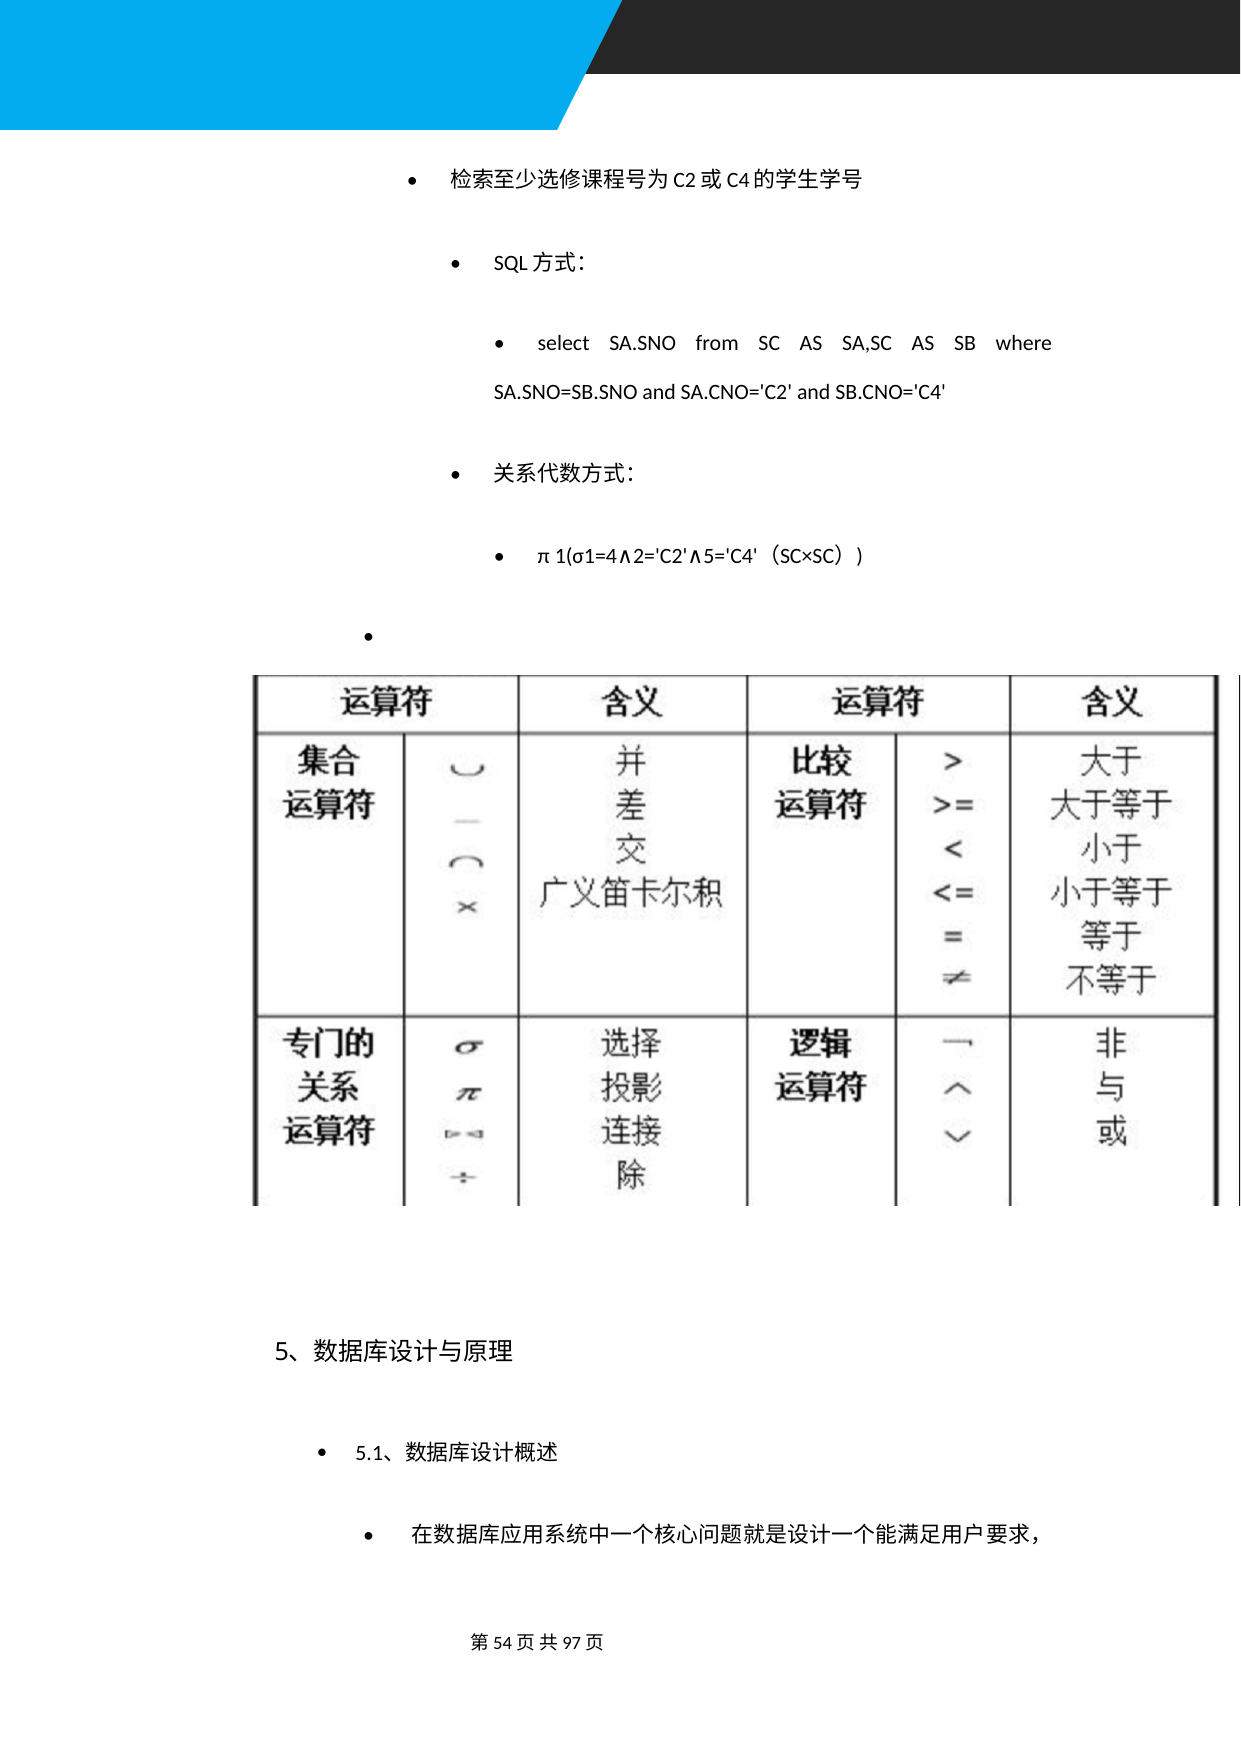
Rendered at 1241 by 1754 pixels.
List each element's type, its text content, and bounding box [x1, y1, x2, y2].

text • SQL方式： [450, 244, 1053, 277]
text • 关系代数方式： [450, 455, 1053, 488]
subtitle 5、数据库设计与原理 [274, 1317, 1053, 1382]
picture [249, 675, 1241, 1206]
text • π 1(σ1=4∧2='C2'∧5='C4'（SC×SC）) [493, 537, 1053, 570]
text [363, 1516, 1053, 1549]
text • [363, 620, 1053, 652]
text • select SA.SNO from SC AS SA,SC AS SB where SA.SNO=SB.SNO and SA.CNO='C2' and SB.CNO='C4' [493, 327, 1053, 408]
list 5.1、数据库设计概述 [318, 1434, 1053, 1467]
text • 检索至少选修课程号为C2或C4的学生学号 [407, 162, 1053, 194]
